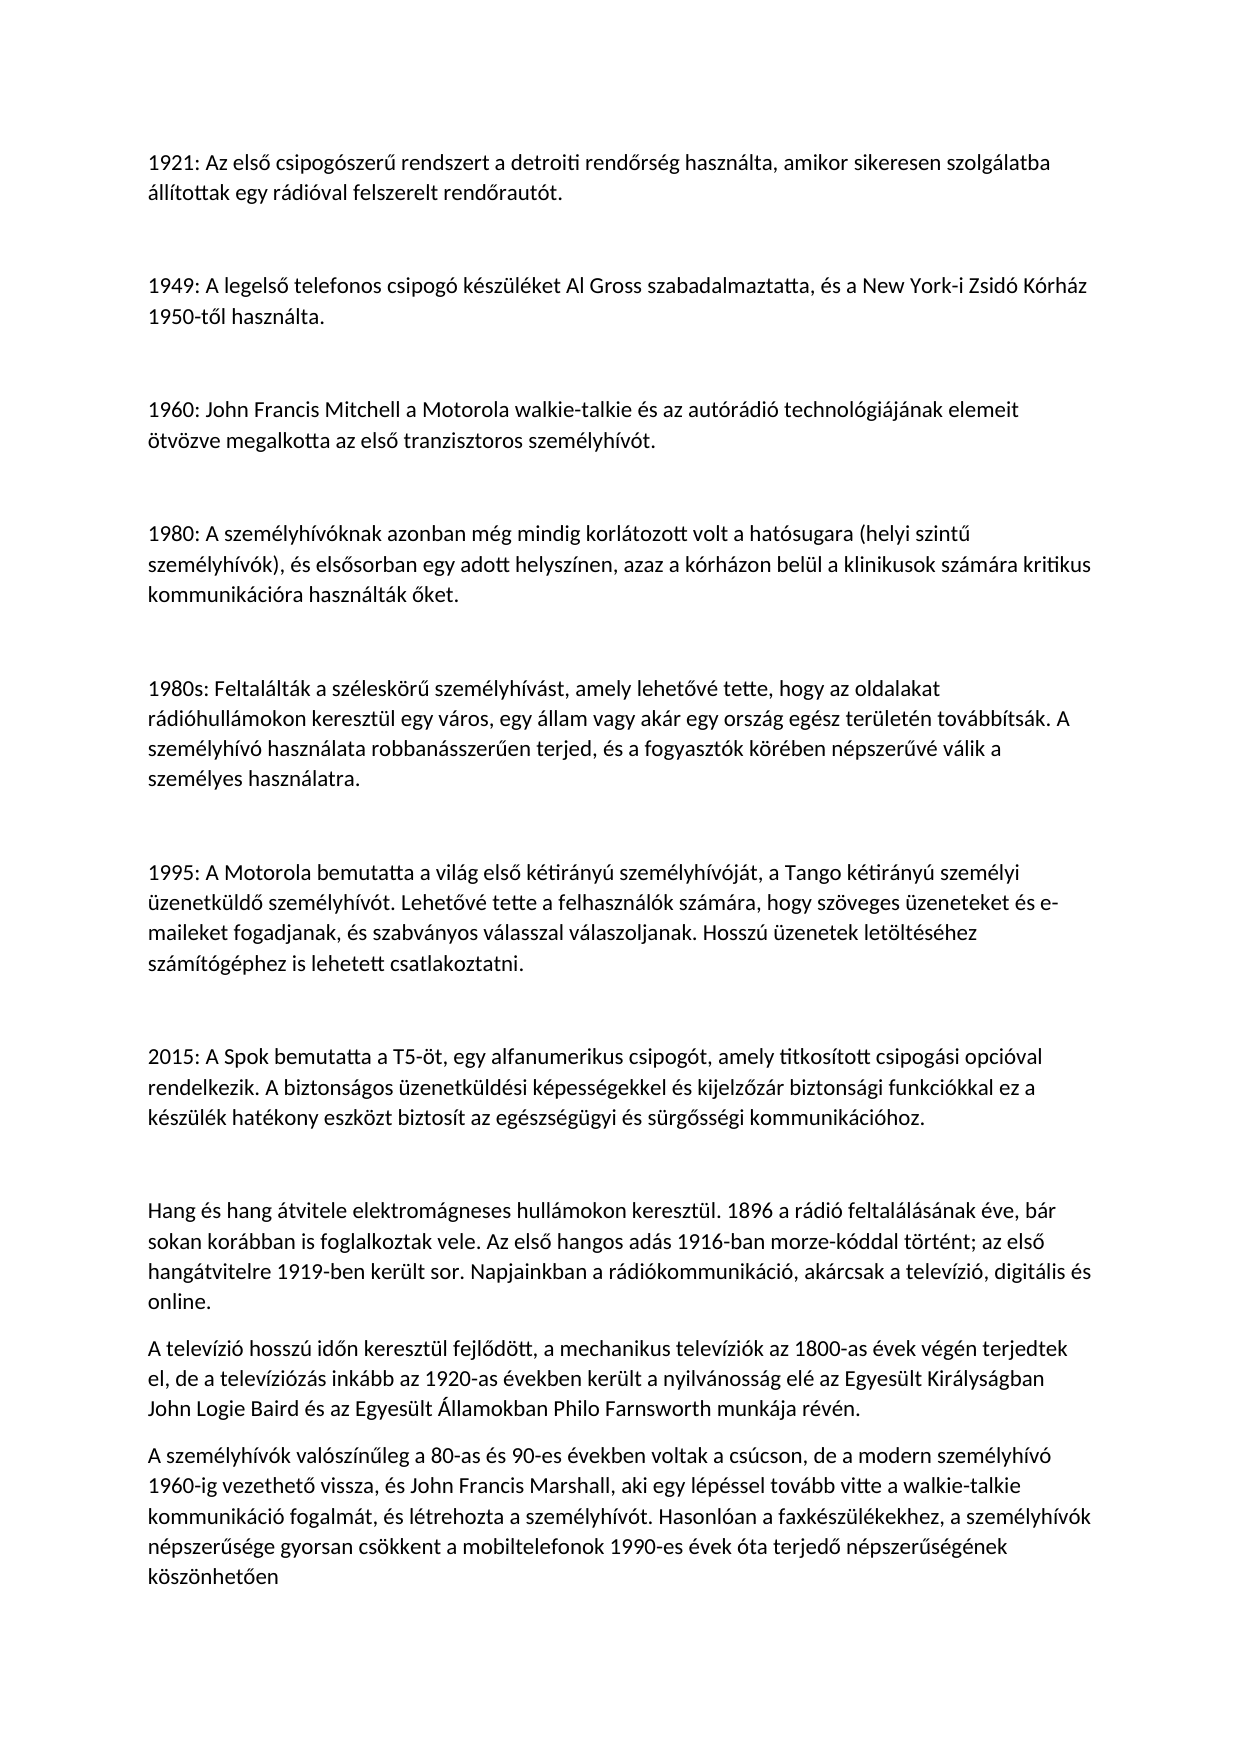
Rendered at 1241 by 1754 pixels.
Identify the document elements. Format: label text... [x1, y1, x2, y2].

text A televízió hosszú időn keresztül fejlődött, a mechanikus televíziók az 1800-as évek végén terjedtek el, de a televíziózás inkább az 1920-as években került a nyilvánosság elé az Egyesült Királyságban John Logie Baird és az Egyesült Államokban Philo Farnsworth munkája révén. [148, 1334, 1093, 1422]
text A személyhívók valószínűleg a 80-as és 90-es években voltak a csúcson, de a modern személyhívó 1960-ig vezethető vissza, és John Francis Marshall, aki egy lépéssel tovább vitte a walkie-talkie kommunikáció fogalmát, és létrehozta a személyhívót. Hasonlóan a faxkészülékekhez, a személyhívók népszerűsége gyorsan csökkent a mobiltelefonok 1990-es évek óta terjedő népszerűségének köszönhetően [148, 1441, 1093, 1590]
text Hang és hang átvitele elektromágneses hullámokon keresztül. 1896 a rádió feltalálásának éve, bár sokan korábban is foglalkoztak vele. Az első hangos adás 1916-ban morze-kóddal történt; az első hangátvitelre 1919-ben került sor. Napjainkban a rádiókommunikáció, akárcsak a televízió, digitális és online. [148, 1197, 1093, 1315]
text 1921: Az első csipogószerű rendszert a detroiti rendőrség használta, amikor sikeresen szolgálatba állítottak egy rádióval felszerelt rendőrautót. [148, 148, 1093, 206]
text 1960: John Francis Mitchell a Motorola walkie-talkie és az autórádió technológiájának elemeit ötvözve megalkotta az első tranzisztoros személyhívót. [148, 396, 1093, 454]
text 1949: A legelső telefonos csipogó készüléket Al Gross szabadalmaztatta, és a New York-i Zsidó Kórház 1950-től használta. [148, 272, 1093, 330]
text 1980: A személyhívóknak azonban még mindig korlátozott volt a hatósugara (helyi szintű személyhívók), és elsősorban egy adott helyszínen, azaz a kórházon belül a klinikusok számára kritikus kommunikációra használták őket. [148, 519, 1093, 608]
text 1980s: Feltalálták a széleskörű személyhívást, amely lehetővé tette, hogy az oldalakat rádióhullámokon keresztül egy város, egy állam vagy akár egy ország egész területén továbbítsák. A személyhívó használata robbanásszerűen terjed, és a fogyasztók körében népszerűvé válik a személyes használatra. [148, 674, 1093, 792]
text 1995: A Motorola bemutatta a világ első kétirányú személyhívóját, a Tango kétirányú személyi üzenetküldő személyhívót. Lehetővé tette a felhasználók számára, hogy szöveges üzeneteket és e-maileket fogadjanak, és szabványos válasszal válaszoljanak. Hosszú üzenetek letöltéséhez számítógéphez is lehetett csatlakoztatni. [148, 858, 1093, 977]
text 2015: A Spok bemutatta a T5-öt, egy alfanumerikus csipogót, amely titkosított csipogási opcióval rendelkezik. A biztonságos üzenetküldési képességekkel és kijelzőzár biztonsági funkciókkal ez a készülék hatékony eszközt biztosít az egészségügyi és sürgősségi kommunikációhoz. [148, 1042, 1093, 1131]
